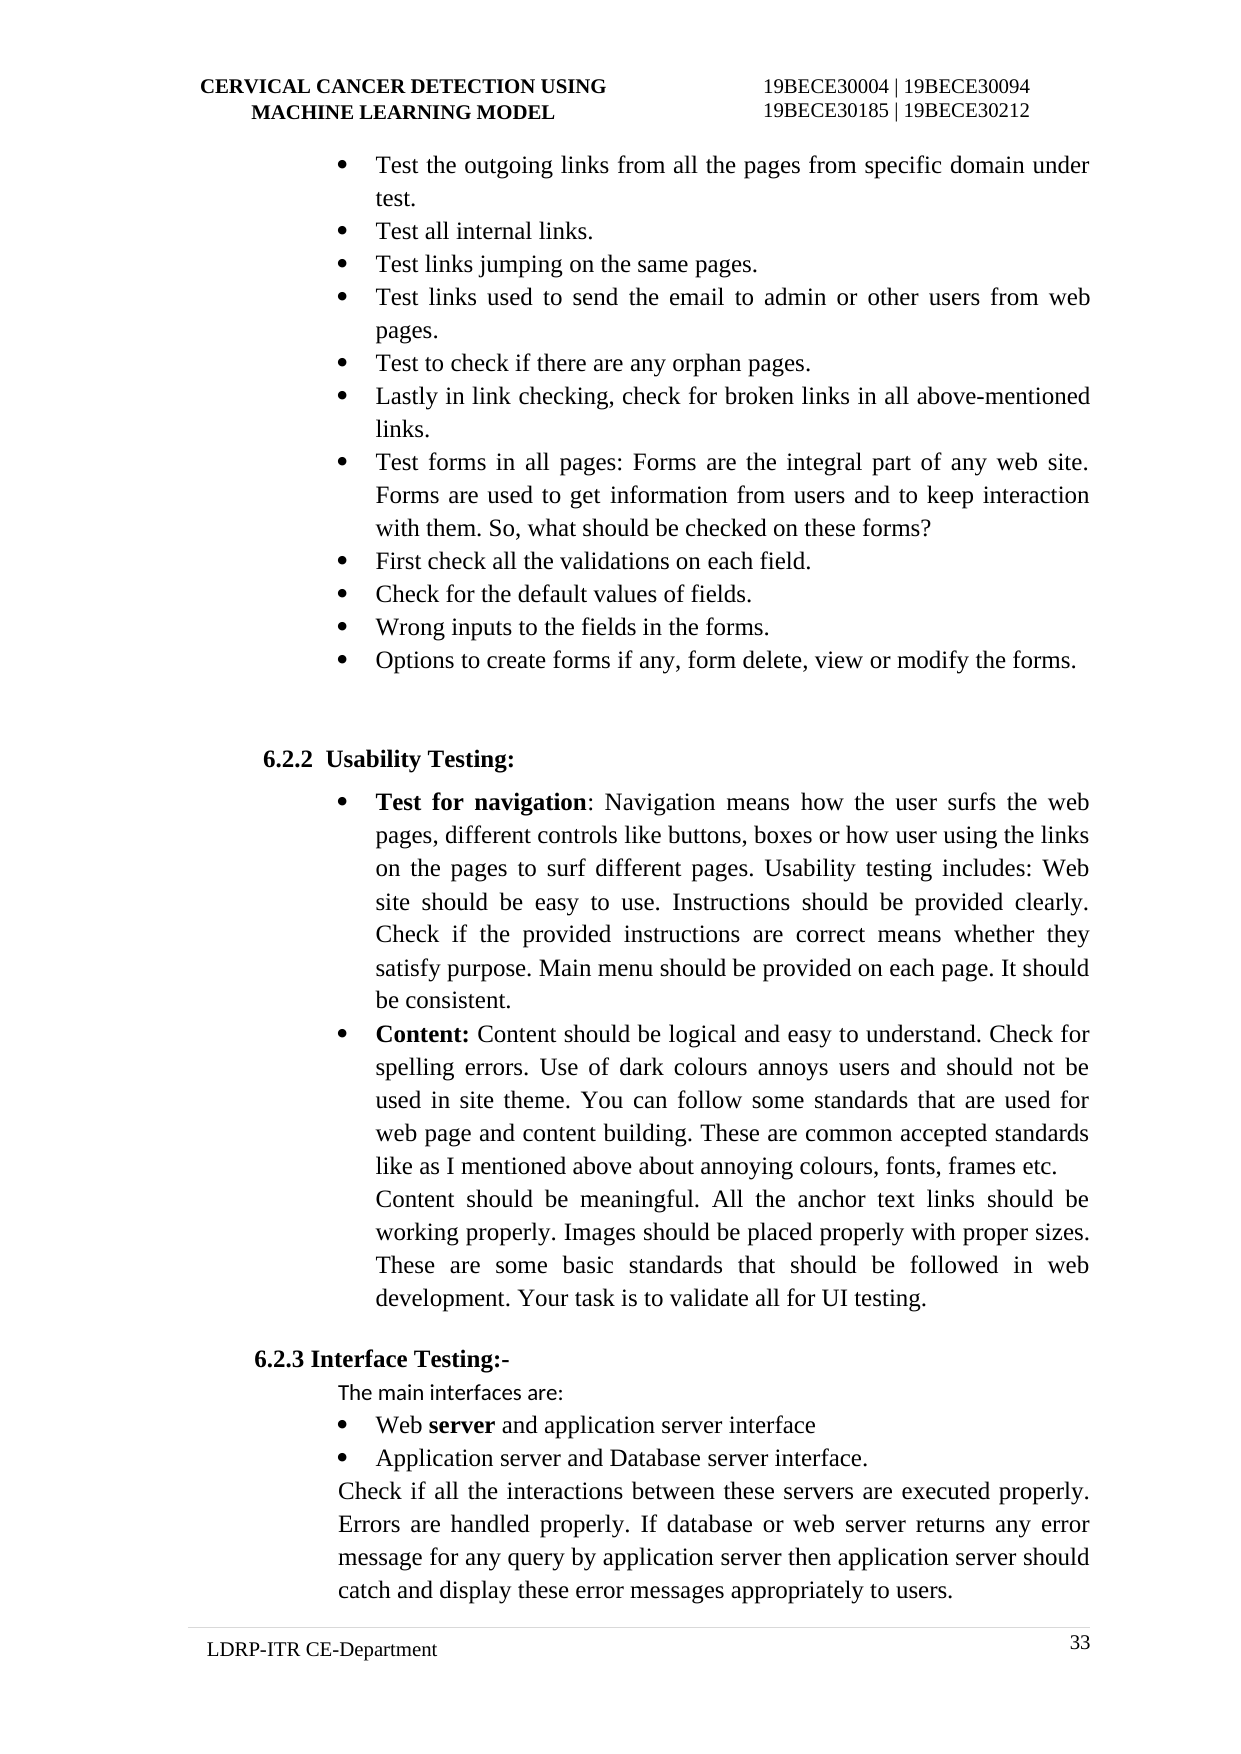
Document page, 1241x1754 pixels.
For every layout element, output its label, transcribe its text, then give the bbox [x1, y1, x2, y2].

list Test all internal links. [338, 216, 1090, 245]
list Test the outgoing links from all the pages from specific domain under test. [338, 150, 1090, 212]
list Test links jumping on the same pages. [338, 249, 1090, 278]
list Web server and application server interface [338, 1410, 1090, 1439]
list Lastly in link checking, check for broken links in all above-mentioned links. [338, 381, 1090, 443]
list Test for navigation: Navigation means how the user surfs the web pages, different controls like buttons, boxes or how user using the links on the pages to surf different pages. Usability testing includes: Web site should be easy to use. Instructions should be provided clearly. Check if the provided instructions are correct means whether they satisfy purpose. Main menu should be provided on each page. It should be consistent. [338, 787, 1090, 1014]
text Content should be meaningful. All the anchor text links should be working properly. Images should be placed properly with proper sizes. These are some basic standards that should be followed in web development. Your task is to validate all for UI testing. [375, 1184, 1090, 1312]
list First check all the validations on each field. [338, 546, 1090, 575]
subtitle 6.2.2 Usability Testing: [188, 744, 1090, 773]
list Wrong inputs to the fields in the forms. [338, 612, 1090, 641]
list Test to check if there are any orphan pages. [338, 348, 1090, 377]
text 6.2.3 Interface Testing:- [188, 1344, 1090, 1373]
text The main interfaces are: [188, 1378, 1090, 1406]
list Check for the default values of fields. [338, 579, 1090, 608]
text Check if all the interactions between these servers are executed properly. Errors are handled properly. If database or web server returns any error message for any query by application server then application server should catch and display these error messages appropriately to users. [338, 1476, 1090, 1604]
list Application server and Database server interface. [338, 1443, 1090, 1472]
list Test links used to send the email to admin or other users from web pages. [338, 282, 1090, 344]
list Options to create forms if any, form delete, view or modify the forms. [338, 645, 1090, 674]
list Content: Content should be logical and easy to understand. Check for spelling errors. Use of dark colours annoys users and should not be used in site theme. You can follow some standards that are used for web page and content building. These are common accepted standards like as I mentioned above about annoying colours, fonts, frames etc. [338, 1019, 1090, 1179]
list Test forms in all pages: Forms are the integral part of any web site. Forms are used to get information from users and to keep interaction with them. So, what should be checked on these forms? [338, 447, 1090, 542]
